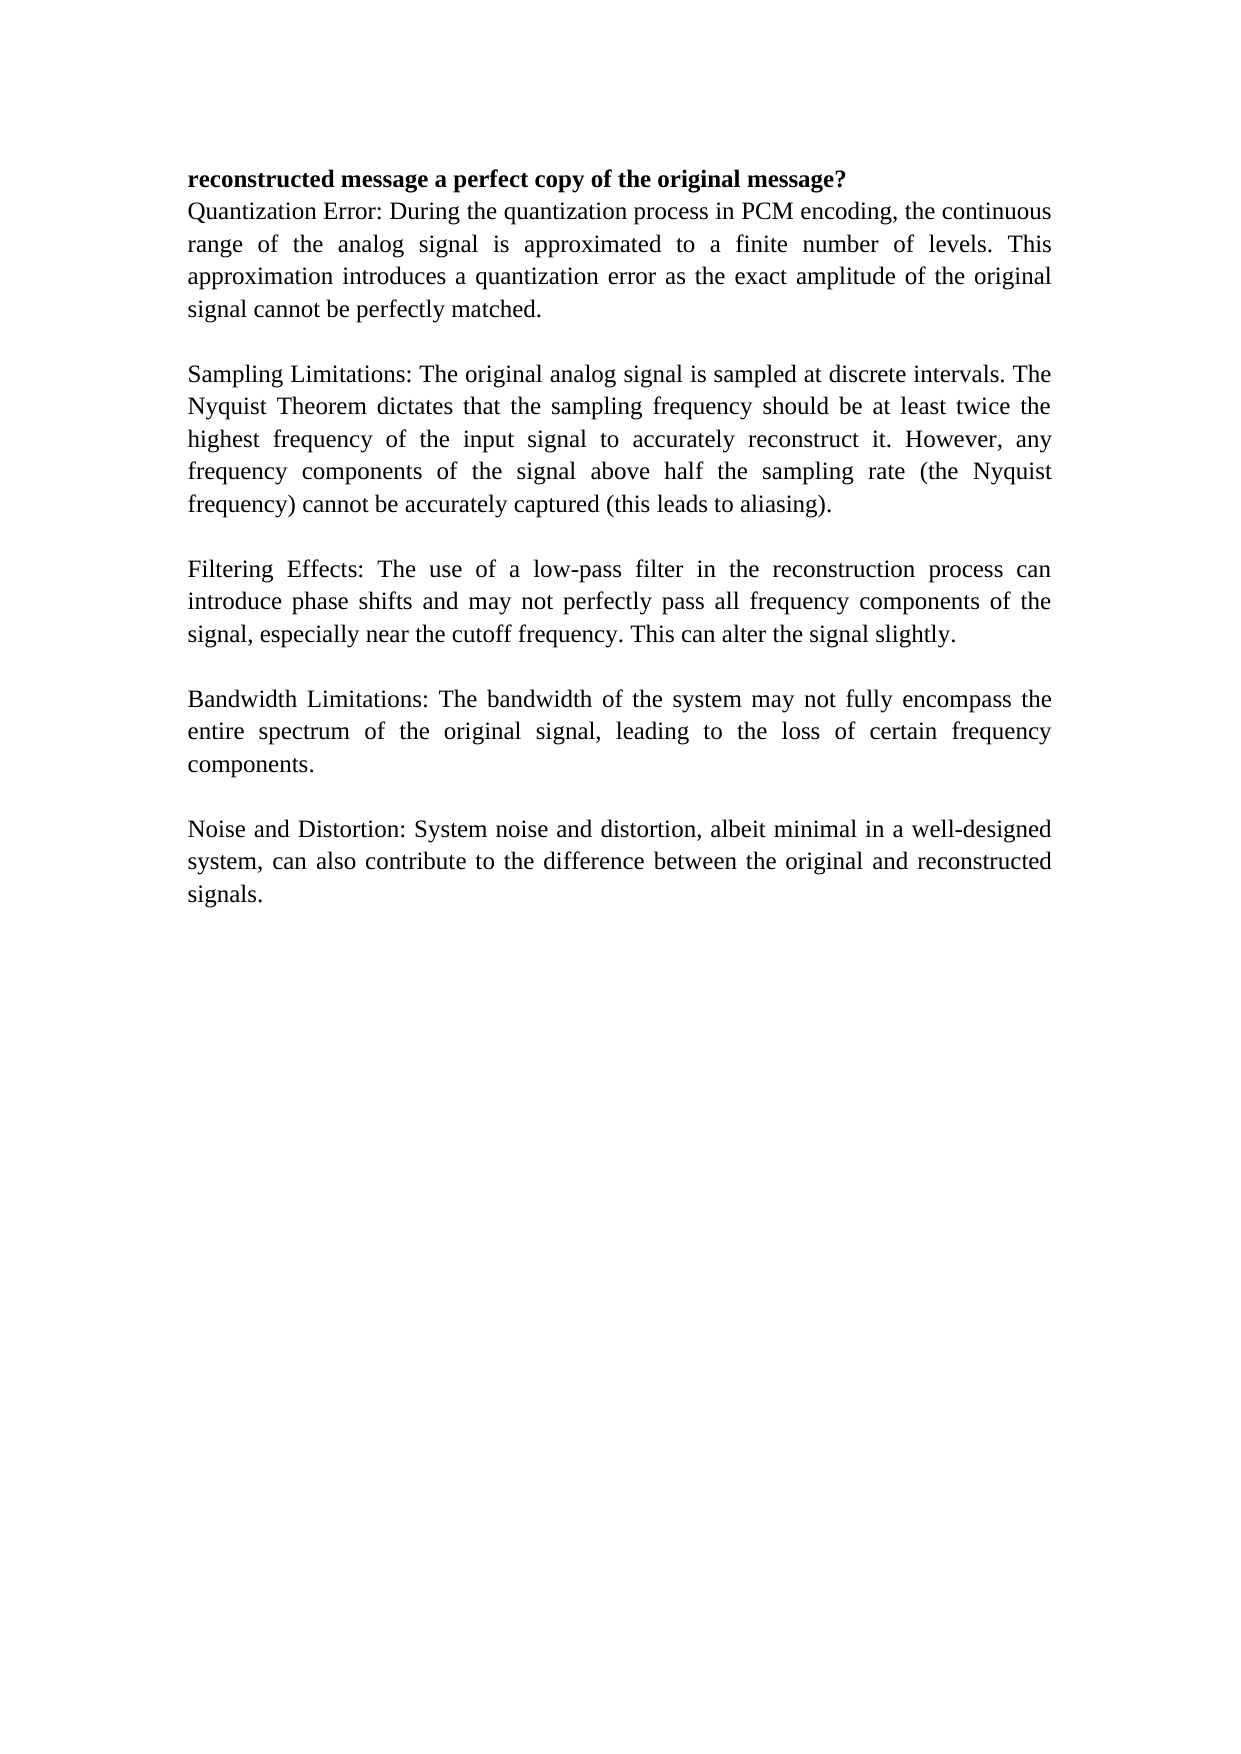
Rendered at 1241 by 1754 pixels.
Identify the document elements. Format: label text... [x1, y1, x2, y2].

text Filtering Effects: The use of a low-pass filter in the reconstruction process can introduce phase shifts and may not perfectly pass all frequency components of the signal, especially near the cutoff frequency. This can alter the signal slightly. [187, 552, 1053, 649]
text Sampling Limitations: The original analog signal is sampled at discrete intervals. The Nyquist Theorem dictates that the sampling frequency should be at least twice the highest frequency of the input signal to accurately reconstruct it. However, any frequency components of the signal above half the sampling rate (the Nyquist frequency) cannot be accurately captured (this leads to aliasing). [187, 357, 1053, 519]
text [187, 162, 1053, 194]
text Quantization Error: During the quantization process in PCM encoding, the continuous range of the analog signal is approximated to a finite number of levels. This approximation introduces a quantization error as the exact amplitude of the original signal cannot be perfectly matched. [187, 194, 1053, 324]
text Noise and Distortion: System noise and distortion, albeit minimal in a well-designed system, can also contribute to the difference between the original and reconstructed signals. [187, 812, 1053, 909]
text Bandwidth Limitations: The bandwidth of the system may not fully encompass the entire spectrum of the original signal, leading to the loss of certain frequency components. [187, 682, 1053, 779]
